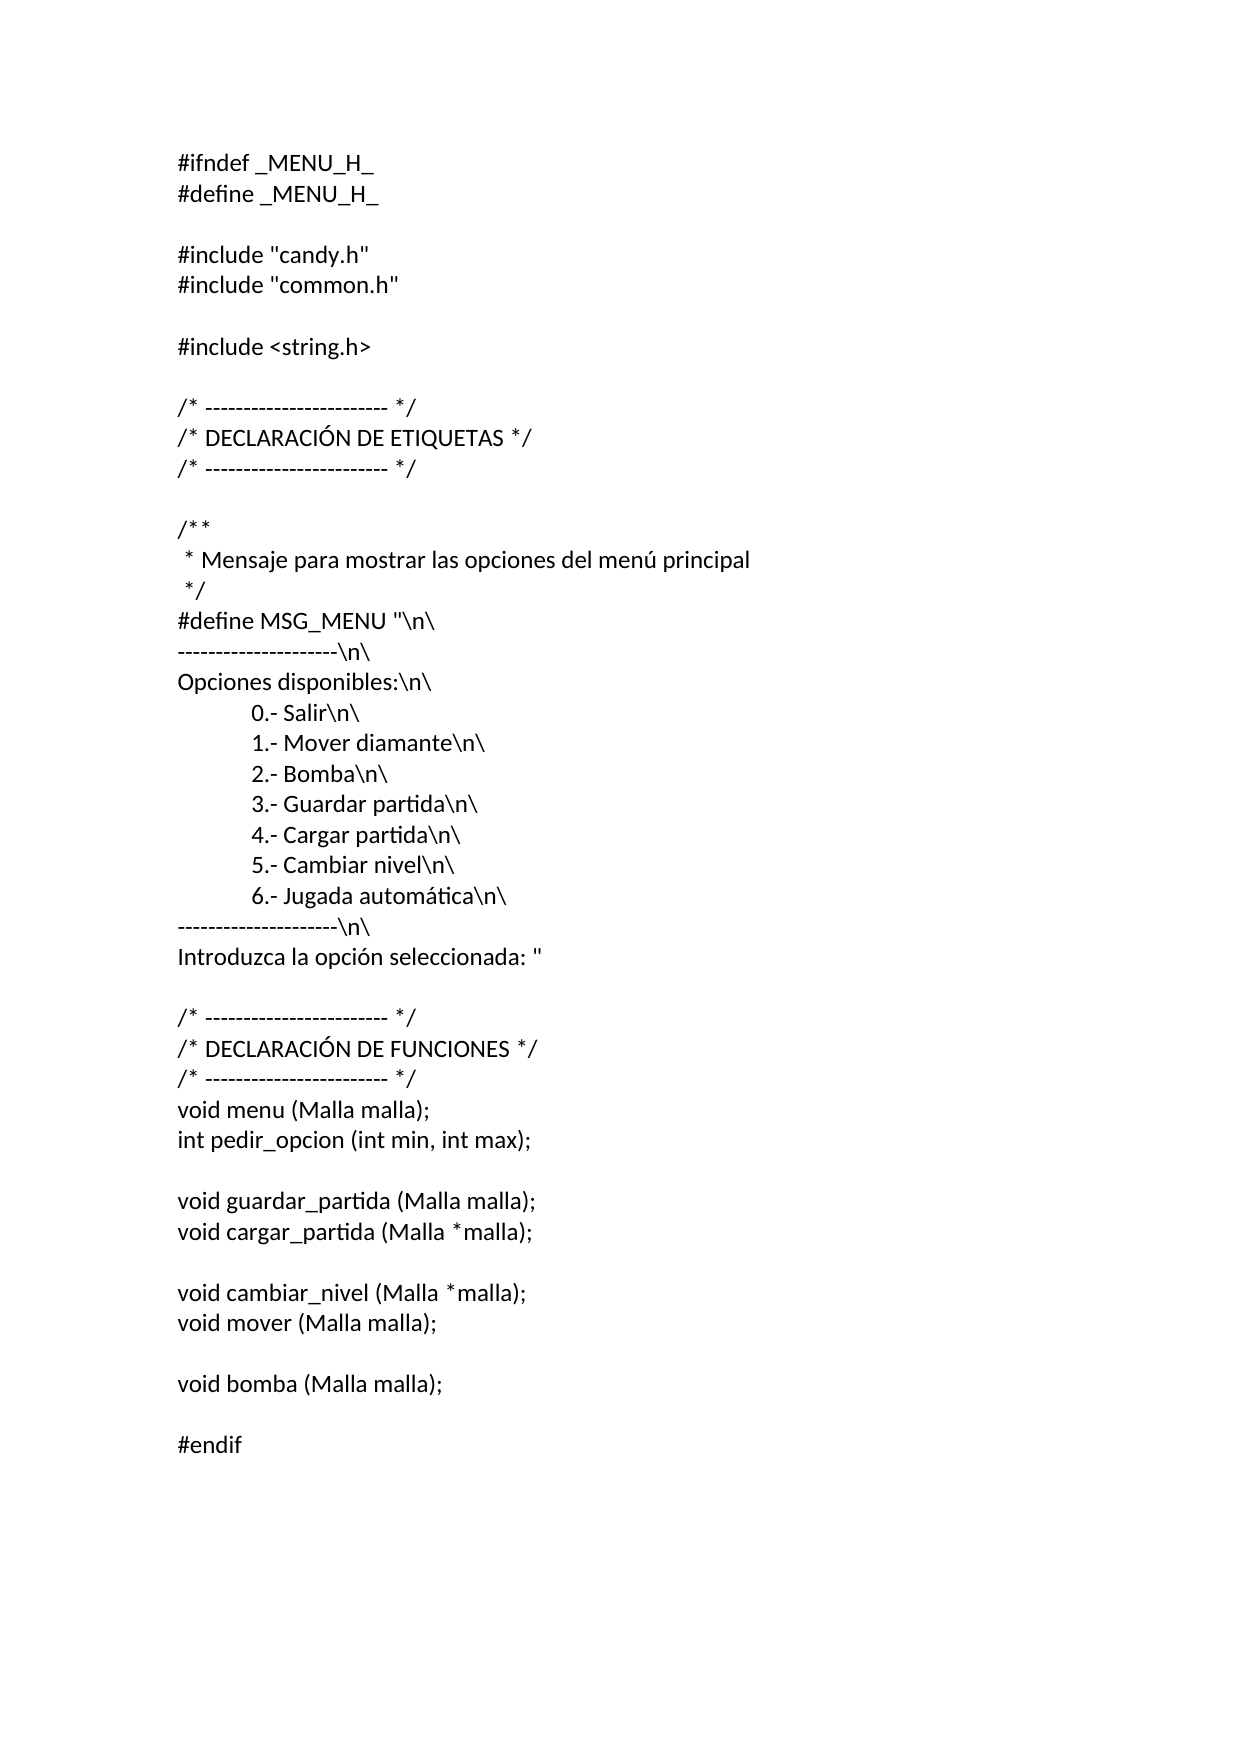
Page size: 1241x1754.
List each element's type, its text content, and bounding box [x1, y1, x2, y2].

text void mover (Malla malla); [177, 1307, 1063, 1338]
text /* ------------------------ */ [177, 1063, 1063, 1094]
text ---------------------\n\ [177, 911, 1063, 941]
text Opciones disponibles:\n\ [177, 666, 1063, 697]
text #endif [177, 1429, 1063, 1460]
text #define _MENU_H_ [177, 178, 1063, 209]
text /** [177, 514, 1063, 544]
text */ [177, 575, 1063, 605]
text ---------------------\n\ [177, 636, 1063, 666]
text int pedir_opcion (int min, int max); [177, 1124, 1063, 1155]
text 3.- Guardar partida\n\ [177, 788, 1063, 819]
text #include "candy.h" [177, 239, 1063, 270]
text 0.- Salir\n\ [177, 697, 1063, 727]
text Introduzca la opción seleccionada: " [177, 941, 1063, 972]
text /* DECLARACIÓN DE ETIQUETAS */ [177, 422, 1063, 453]
text 2.- Bomba\n\ [177, 758, 1063, 788]
text 6.- Jugada automática\n\ [177, 880, 1063, 911]
text /* ------------------------ */ [177, 453, 1063, 483]
text void guardar_partida (Malla malla); [177, 1185, 1063, 1216]
text /* ------------------------ */ [177, 392, 1063, 422]
text void cambiar_nivel (Malla *malla); [177, 1277, 1063, 1307]
text /* DECLARACIÓN DE FUNCIONES */ [177, 1033, 1063, 1063]
text 4.- Cargar partida\n\ [177, 819, 1063, 849]
text /* ------------------------ */ [177, 1002, 1063, 1033]
text #ifndef _MENU_H_ [177, 148, 1063, 178]
text #define MSG_MENU "\n\ [177, 605, 1063, 636]
text 1.- Mover diamante\n\ [177, 727, 1063, 758]
text void bomba (Malla malla); [177, 1368, 1063, 1399]
text * Mensaje para mostrar las opciones del menú principal [177, 544, 1063, 575]
text 5.- Cambiar nivel\n\ [177, 849, 1063, 880]
text #include <string.h> [177, 331, 1063, 361]
text void menu (Malla malla); [177, 1094, 1063, 1124]
text #include "common.h" [177, 270, 1063, 300]
text void cargar_partida (Malla *malla); [177, 1216, 1063, 1246]
